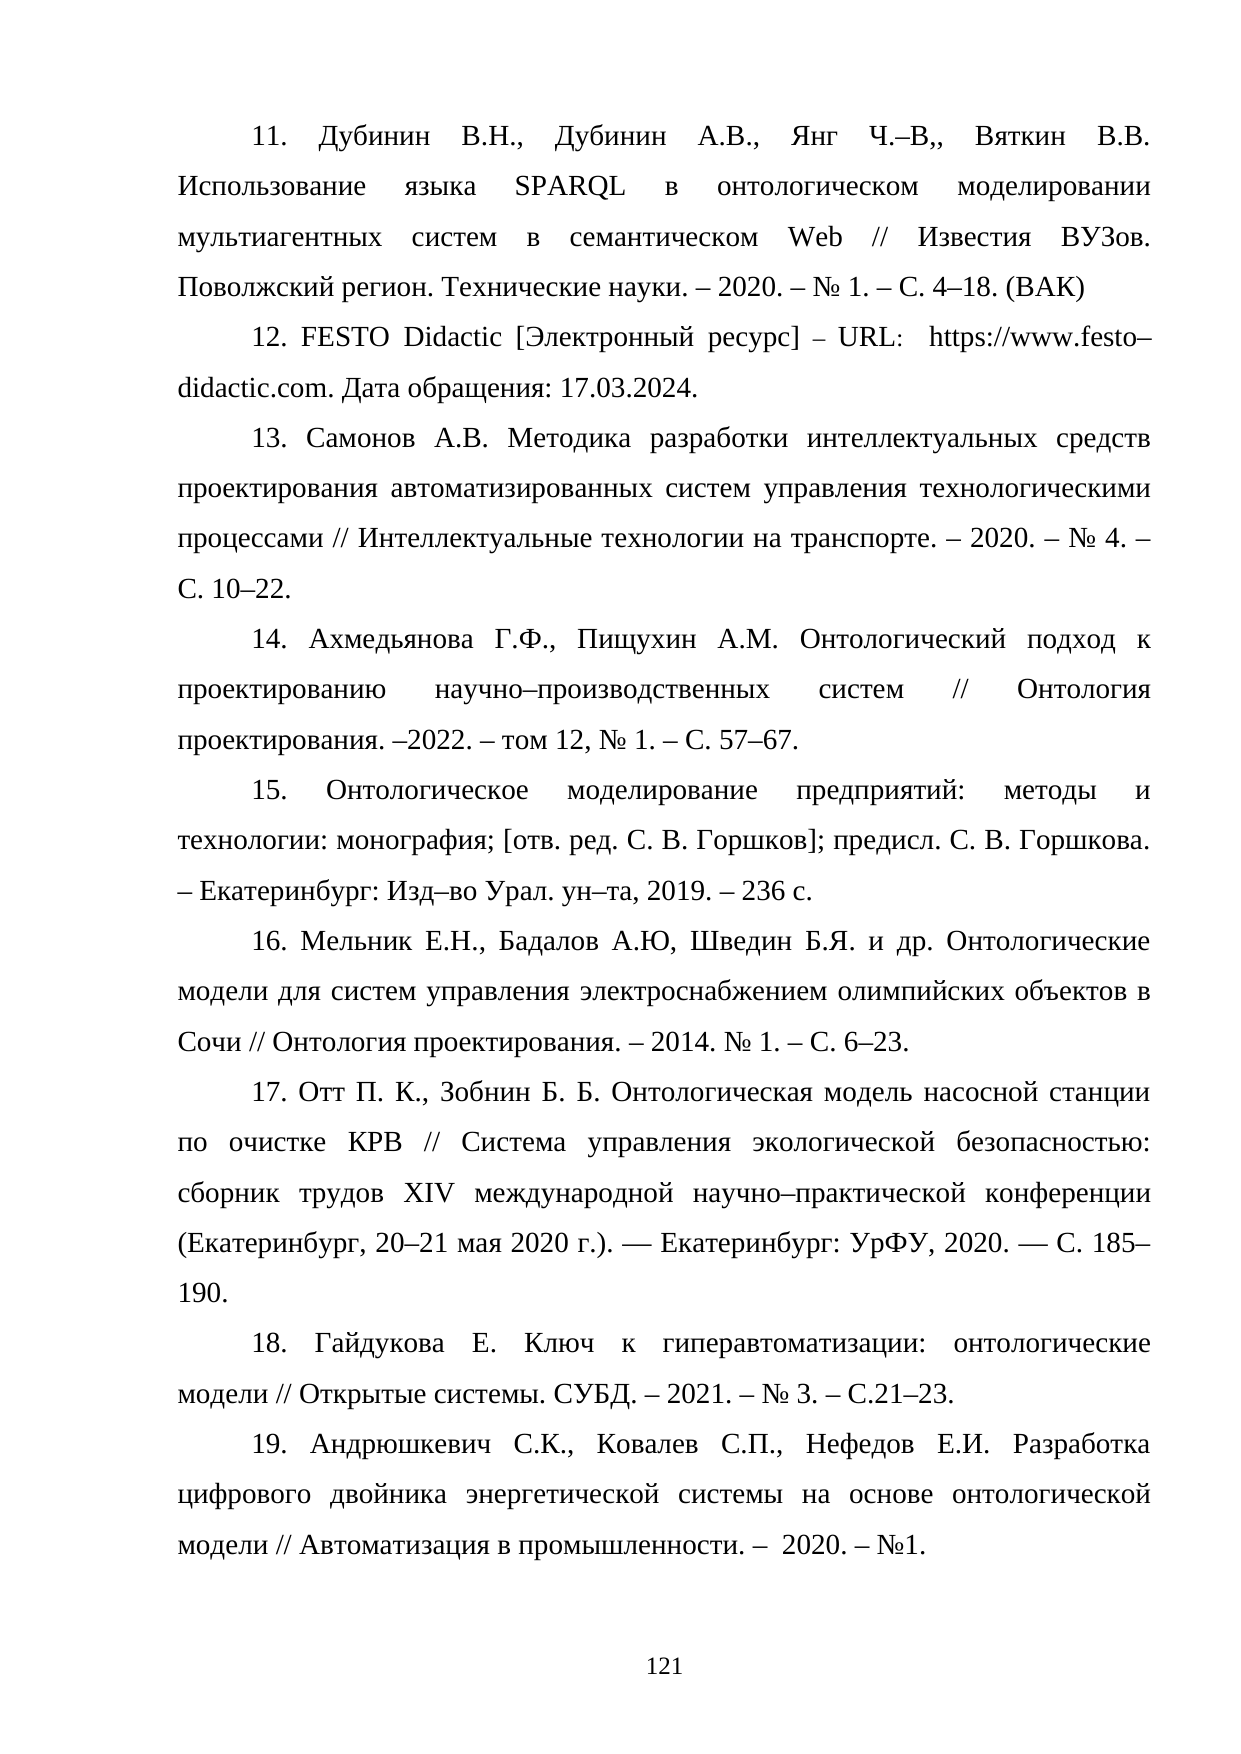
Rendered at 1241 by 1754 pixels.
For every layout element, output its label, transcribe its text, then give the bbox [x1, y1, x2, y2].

text 12. FESTO Didactic [Электронный ресурс] – URL: https://www.festo–didactic.com. Дата обращения: 17.03.2024. [177, 319, 1152, 403]
text 11. Дубинин В.Н., Дубинин А.В., Янг Ч.–В,, Вяткин В.В. Использование языка SPARQL в онтологическом моделировании мультиагентных систем в семантическом Web // Известия ВУЗов. Поволжский регион. Технические науки. – 2020. – № 1. – C. 4–18. (ВАК) [177, 118, 1152, 303]
text 19. Андрюшкевич С.К., Ковалев С.П., Нефедов Е.И. Разработка цифрового двойника энергетической системы на основе онтологической модели // Автоматизация в промышленности. – 2020. – №1. [177, 1426, 1152, 1560]
text 17. Отт П. К., Зобнин Б. Б. Онтологическая модель насосной станции по очистке КРВ // Система управления экологической безопасностью: сборник трудов XIV международной научно–практической конференции (Екатеринбург, 20–21 мая 2020 г.). — Екатеринбург: УрФУ, 2020. — С. 185–190. [177, 1074, 1152, 1309]
text 14. Ахмедьянова Г.Ф., Пищухин А.М. Онтологический подход к проектированию научно–производственных систем // Онтология проектирования. –2022. – том 12, № 1. – С. 57–67. [177, 621, 1152, 755]
text 15. Онтологическое моделирование предприятий: методы и технологии: монография; [отв. ред. С. В. Горшков]; предисл. С. В. Горшкова. – Екатеринбург: Изд–во Урал. ун–та, 2019. – 236 с. [177, 772, 1152, 906]
text 13. Самонов А.В. Методика разработки интеллектуальных средств проектирования автоматизированных систем управления технологическими процессами // Интеллектуальные технологии на транспорте. – 2020. – № 4. – С. 10–22. [177, 420, 1152, 604]
text 18. Гайдукова Е. Ключ к гиперавтоматизации: онтологические модели // Открытые системы. СУБД. – 2021. – № 3. – С.21–23. [177, 1326, 1152, 1409]
text 16. Мельник Е.Н., Бадалов А.Ю, Шведин Б.Я. и др. Онтологические модели для систем управления электроснабжением олимпийских объектов в Сочи // Онтология проектирования. – 2014. № 1. – С. 6–23. [177, 923, 1152, 1057]
